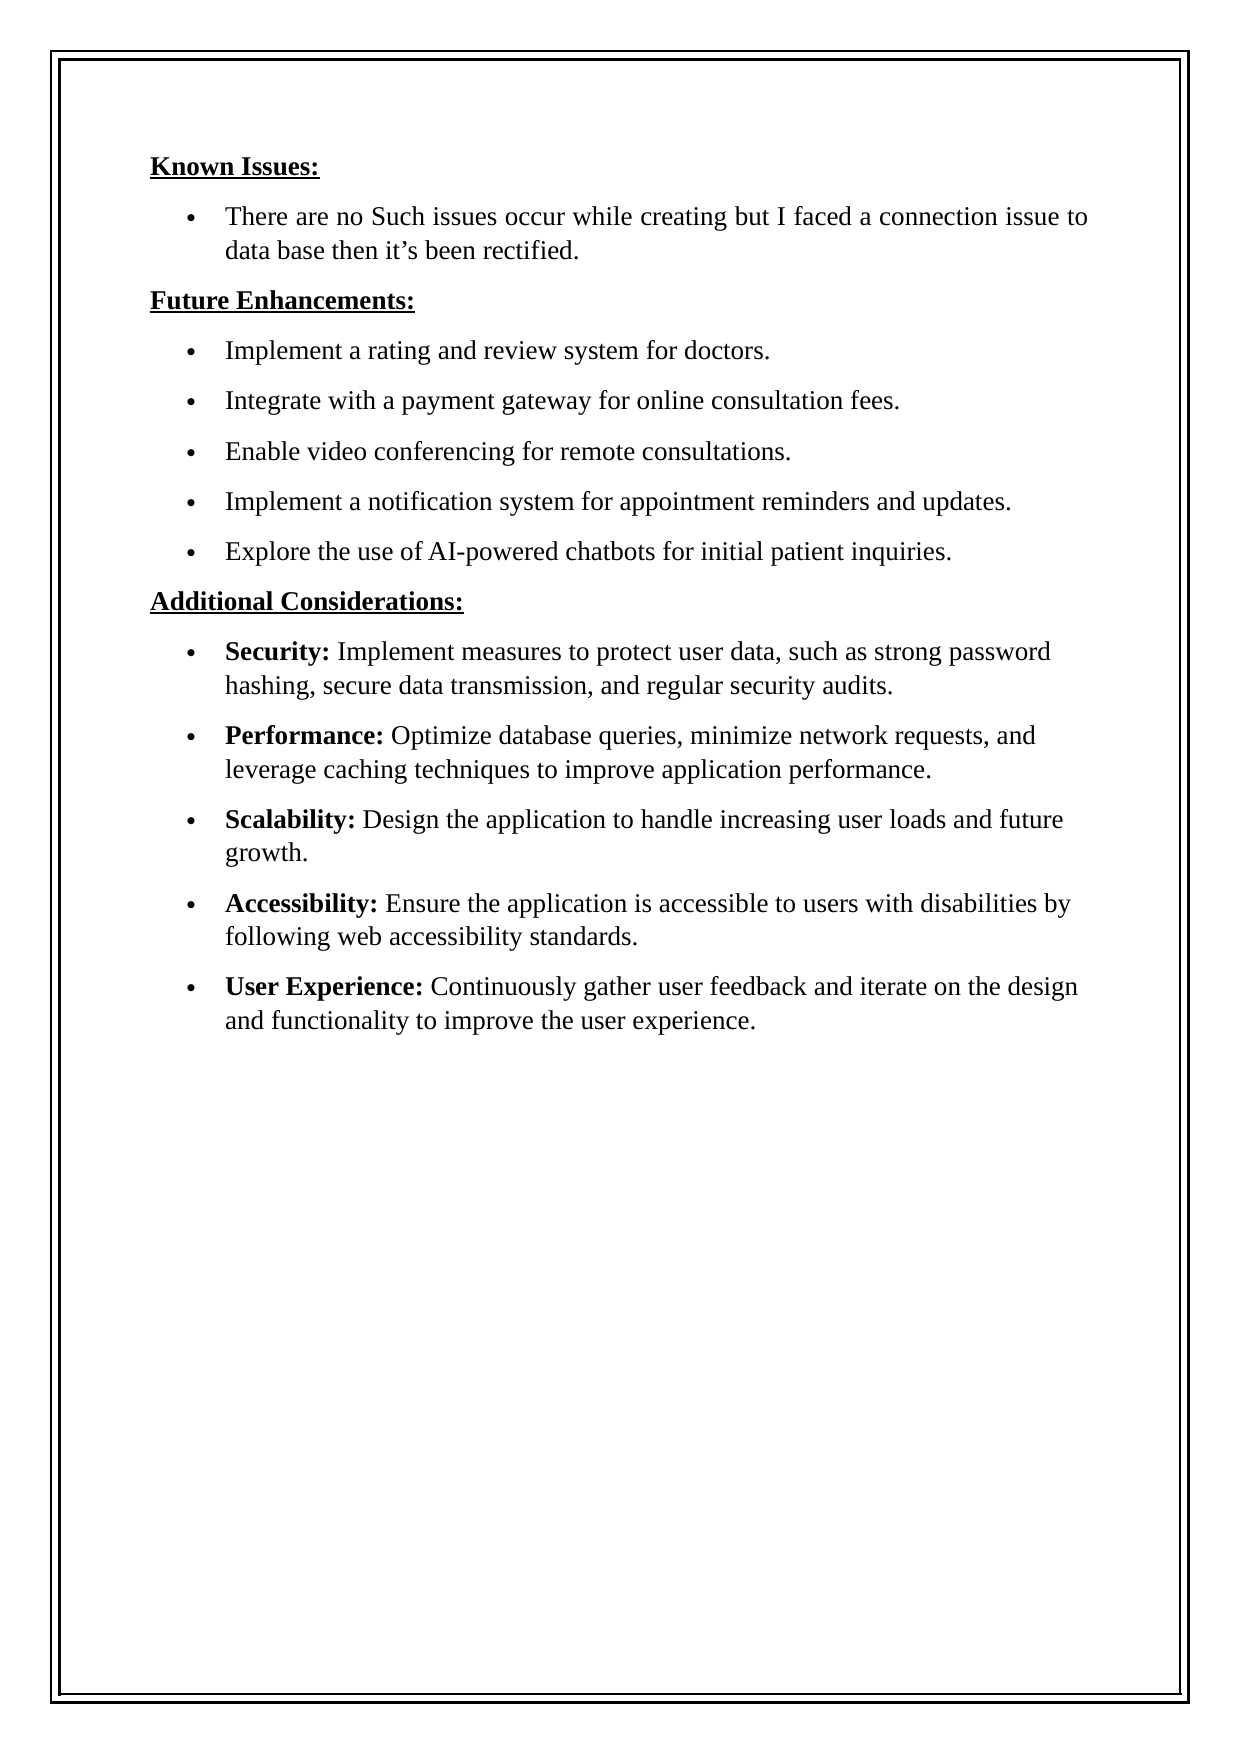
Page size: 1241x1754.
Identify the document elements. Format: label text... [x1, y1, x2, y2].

text Future Enhancements: [150, 284, 1090, 315]
list Performance: Optimize database queries, minimize network requests, and leverage caching techniques to improve application performance. [187, 719, 1090, 784]
list There are no Such issues occur while creating but I faced a connection issue to data base then it’s been rectified. [187, 200, 1090, 265]
list Security: Implement measures to protect user data, such as strong password hashing, secure data transmission, and regular security audits. [187, 635, 1090, 700]
list Integrate with a payment gateway for online consultation fees. [187, 384, 1090, 416]
text Known Issues: [150, 150, 1090, 181]
list Enable video conferencing for remote consultations. [187, 434, 1090, 466]
list Explore the use of AI-powered chatbots for initial patient inquiries. [187, 535, 1090, 566]
list Accessibility: Ensure the application is accessible to users with disabilities by following web accessibility standards. [187, 887, 1090, 951]
list Scalability: Design the application to handle increasing user loads and future growth. [187, 803, 1090, 868]
list Implement a notification system for appointment reminders and updates. [187, 485, 1090, 516]
list Implement a rating and review system for doctors. [187, 334, 1090, 365]
text Additional Considerations: [150, 585, 1090, 616]
list User Experience: Continuously gather user feedback and iterate on the design and functionality to improve the user experience. [187, 970, 1090, 1035]
